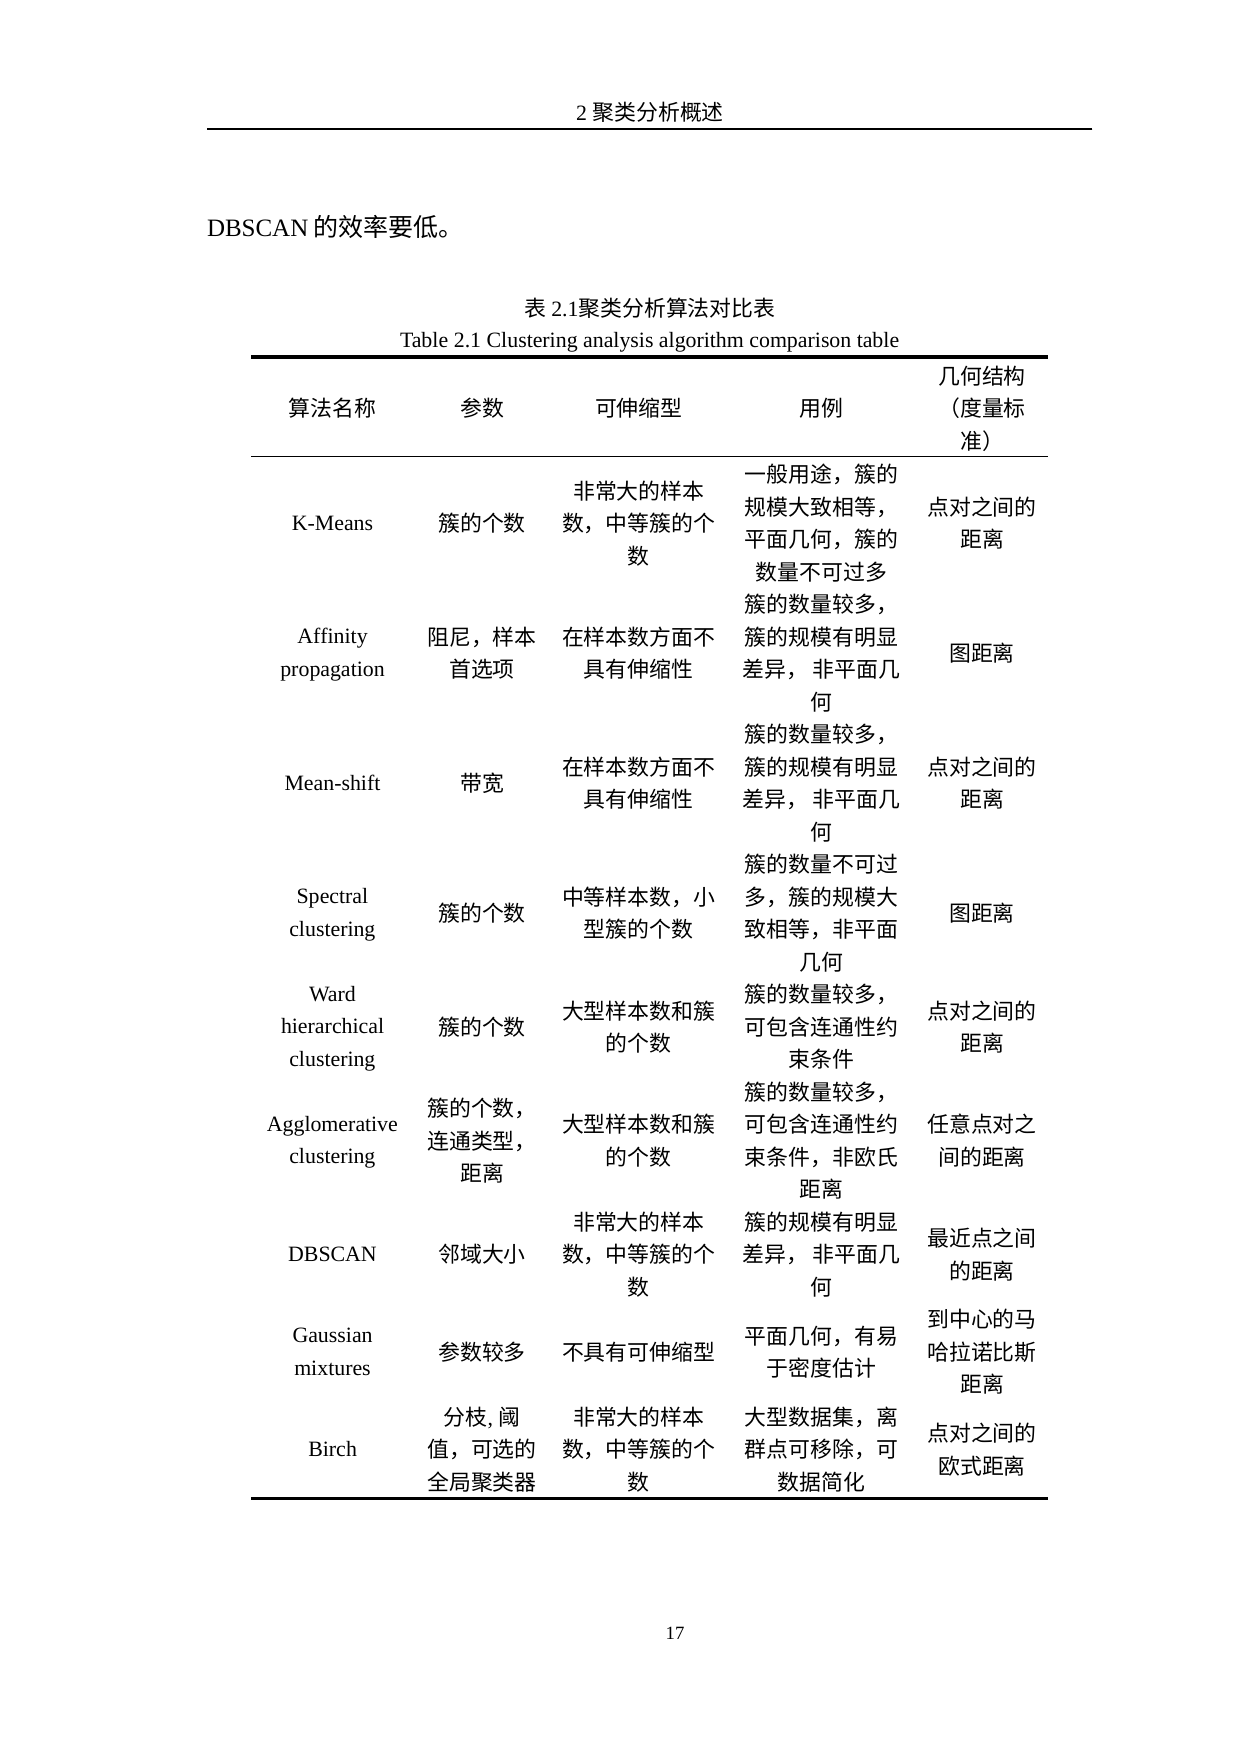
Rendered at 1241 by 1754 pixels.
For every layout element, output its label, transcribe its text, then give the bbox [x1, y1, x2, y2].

table_cell K-Means [251, 457, 413, 587]
table_cell 簇的数量较多，可包含连通性约束条件，非欧氏距离 [727, 1075, 915, 1204]
table_cell 在样本数方面不具有伸缩性 [550, 587, 727, 717]
table_cell Ward hierarchical clustering [251, 977, 413, 1074]
table_cell 图距离 [915, 847, 1048, 977]
text Table 2.1 Clustering analysis algorithm comparison table [207, 323, 1092, 355]
text 表 2.1聚类分析算法对比表 [207, 290, 1092, 323]
table_cell 一般用途，簇的规模大致相等，平面几何，簇的数量不可过多 [727, 457, 915, 587]
table_cell 非常大的样本数，中等簇的个数 [550, 1205, 727, 1302]
table_cell 分枝, 阈值，可选的全局聚类器 [414, 1400, 550, 1497]
table_cell 阻尼，样本首选项 [414, 587, 550, 717]
table_cell 参数较多 [414, 1302, 550, 1399]
table_cell 非常大的样本数，中等簇的个数 [550, 1400, 727, 1497]
table_cell 大型样本数和簇的个数 [550, 1075, 727, 1204]
table_cell Mean-shift [251, 717, 413, 847]
table_cell 点对之间的欧式距离 [915, 1400, 1048, 1497]
table_cell 簇的数量较多，簇的规模有明显差异， 非平面几何 [727, 587, 915, 717]
table_cell 到中心的马哈拉诺比斯距离 [915, 1302, 1048, 1399]
table_cell 任意点对之间的距离 [915, 1075, 1048, 1204]
table_cell 点对之间的距离 [915, 717, 1048, 847]
table_cell 簇的数量不可过多，簇的规模大致相等，非平面几何 [727, 847, 915, 977]
table_cell 在样本数方面不具有伸缩性 [550, 717, 727, 847]
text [207, 193, 1092, 258]
table_cell 中等样本数，小型簇的个数 [550, 847, 727, 977]
table_cell 簇的规模有明显差异， 非平面几何 [727, 1205, 915, 1302]
table_cell 不具有可伸缩型 [550, 1302, 727, 1399]
table_cell Affinity propagation [251, 587, 413, 717]
table_header 可伸缩型 [550, 359, 727, 456]
table_cell 簇的个数，连通类型，距离 [414, 1075, 550, 1204]
table_cell DBSCAN [251, 1205, 413, 1302]
table_cell 邻域大小 [414, 1205, 550, 1302]
table_cell Gaussian mixtures [251, 1302, 413, 1399]
table_cell Birch [251, 1400, 413, 1497]
table_cell 大型数据集，离群点可移除，可数据简化 [727, 1400, 915, 1497]
table_cell 簇的个数 [414, 847, 550, 977]
table_header 算法名称 [251, 359, 413, 456]
table_cell 簇的数量较多，簇的规模有明显差异， 非平面几何 [727, 717, 915, 847]
table_cell 最近点之间的距离 [915, 1205, 1048, 1302]
table_cell 非常大的样本数，中等簇的个数 [550, 457, 727, 587]
table_cell 点对之间的距离 [915, 977, 1048, 1074]
table_header 用例 [727, 359, 915, 456]
table_cell Spectral clustering [251, 847, 413, 977]
table_cell Agglomerative clustering [251, 1075, 413, 1204]
table_cell 簇的个数 [414, 977, 550, 1074]
table_header 参数 [414, 359, 550, 456]
table_cell 带宽 [414, 717, 550, 847]
table_cell 平面几何，有易于密度估计 [727, 1302, 915, 1399]
table_cell 簇的数量较多，可包含连通性约束条件 [727, 977, 915, 1074]
table_header 几何结构（度量标准） [915, 359, 1048, 456]
table_cell 点对之间的距离 [915, 457, 1048, 587]
table_cell 图距离 [915, 587, 1048, 717]
table_cell 簇的个数 [414, 457, 550, 587]
table_cell 大型样本数和簇的个数 [550, 977, 727, 1074]
